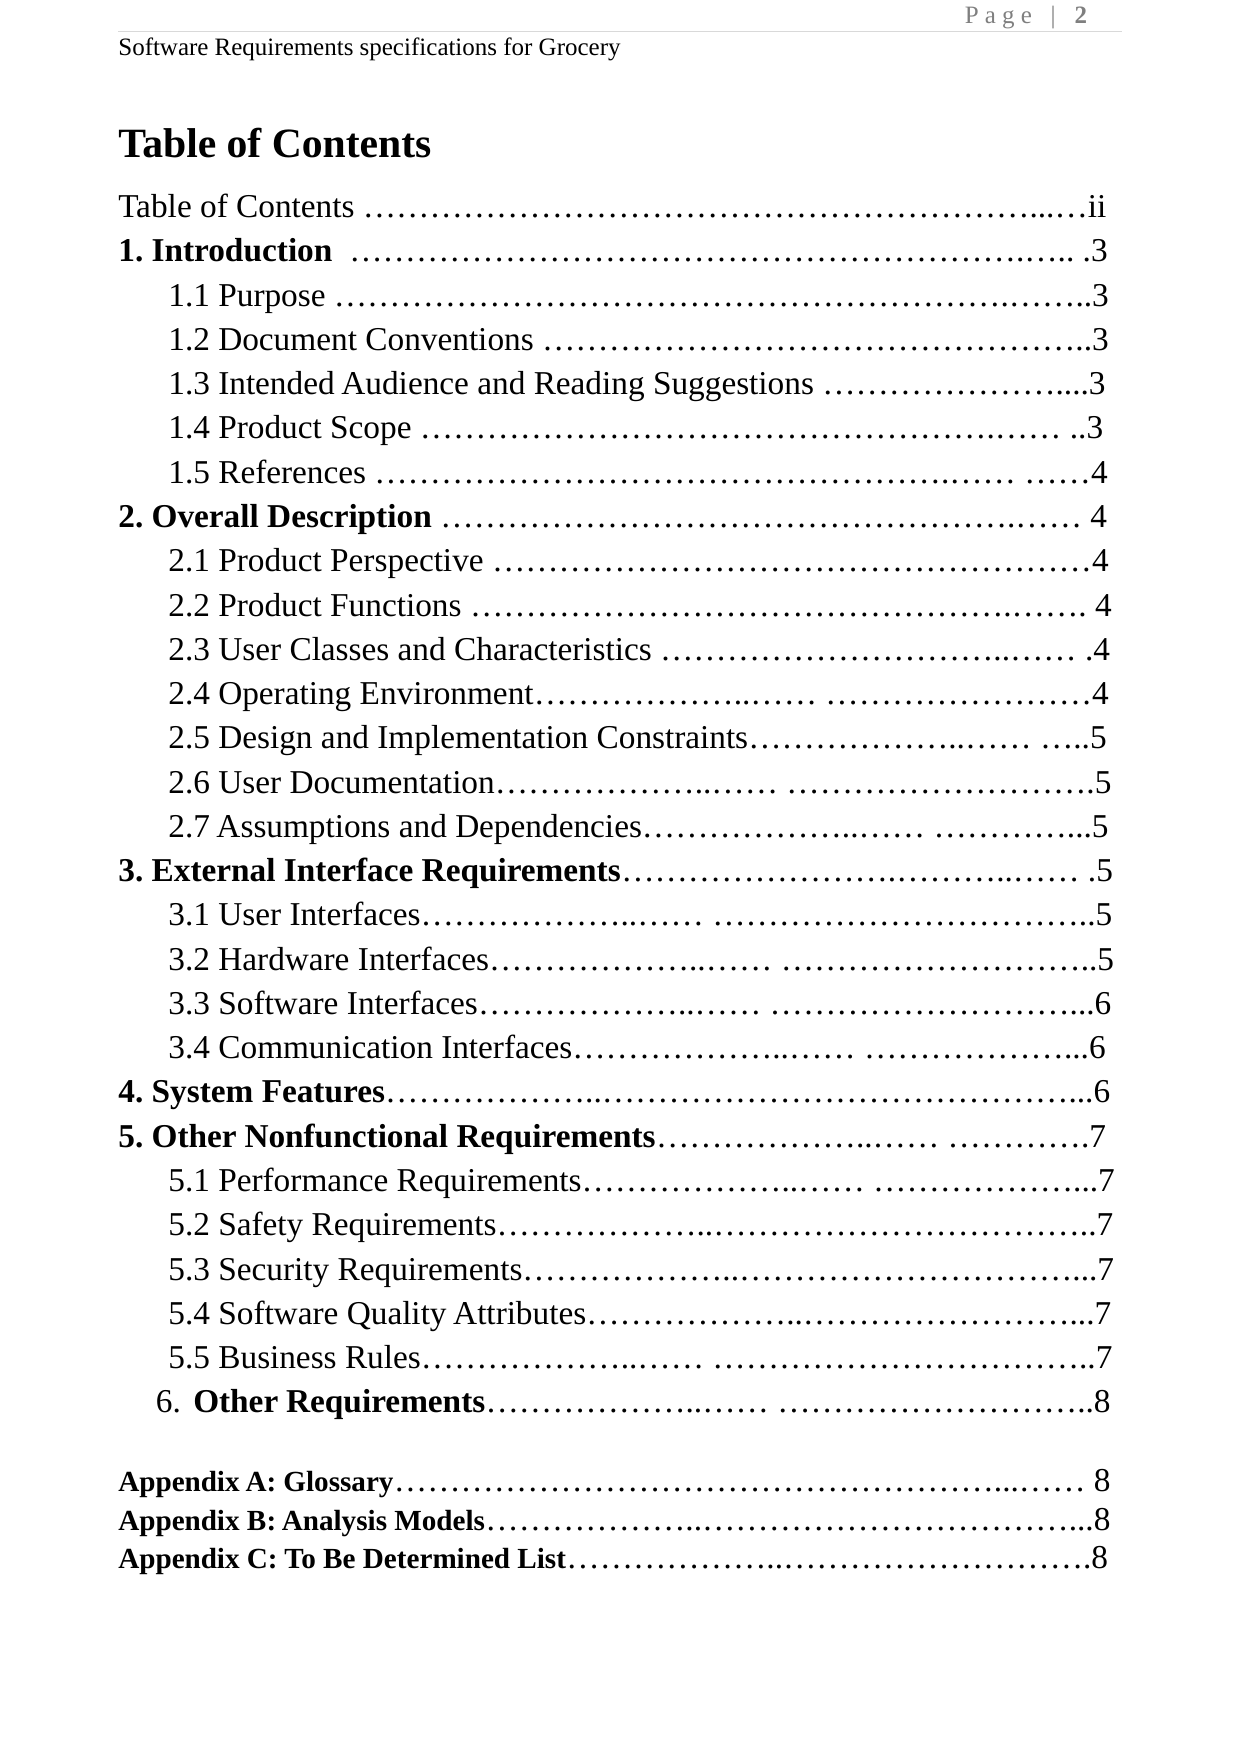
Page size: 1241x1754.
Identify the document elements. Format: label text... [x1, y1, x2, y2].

text 3.3 Software Interfaces………………..…… ………………………...6 [118, 983, 1122, 1022]
text 2.2 Product Functions ………………………………………….……. 4 [118, 585, 1122, 623]
text 2.1 Product Perspective ………………………………………………4 [118, 541, 1122, 579]
text Appendix B: Analysis Models………………..……………………………...8 [118, 1499, 1122, 1537]
text 5.3 Security Requirements………………..…………………………...7 [118, 1249, 1122, 1287]
text 2.4 Operating Environment………………..…… ……………………4 [118, 673, 1122, 712]
text 3. External Interface Requirements…………………….………..…… .5 [118, 850, 1122, 889]
text 1.3 Intended Audience and Reading Suggestions …………………....3 [118, 363, 1122, 402]
text 3.1 User Interfaces………………..…… ……………………………..5 [118, 895, 1122, 933]
text 5.1 Performance Requirements………………..…… ………………...7 [118, 1160, 1122, 1199]
text 5.2 Safety Requirements………………..……………………………..7 [118, 1204, 1122, 1243]
text 1.1 Purpose …………………………………………………….……..3 [118, 275, 1122, 313]
list Other Requirements………………..…… ………………………..8 [156, 1382, 1122, 1420]
text 1. Introduction …………………………………………………….….. .3 [118, 231, 1122, 269]
text 2.3 User Classes and Characteristics …………………………..…… .4 [118, 629, 1122, 667]
text 5.4 Software Quality Attributes………………..……………………...7 [118, 1293, 1122, 1331]
text 4. System Features………………..……………………………………...6 [118, 1072, 1122, 1110]
text 1.5 References …………………………………………….…… ……4 [118, 452, 1122, 490]
text Table of Contents [118, 118, 1122, 166]
text 3.2 Hardware Interfaces………………..…… ………………………..5 [118, 939, 1122, 977]
text 2.7 Assumptions and Dependencies………………..…… …………...5 [118, 806, 1122, 844]
text 2. Overall Description …………………………………………….…… 4 [118, 496, 1122, 534]
text 5. Other Nonfunctional Requirements………………..…… ………….7 [118, 1116, 1122, 1154]
text Appendix A: Glossary………………………………………………...…… 8 [118, 1461, 1122, 1499]
text 5.5 Business Rules………………..…… ……………………………..7 [118, 1337, 1122, 1376]
text 1.4 Product Scope …………………………………………….…… ..3 [118, 408, 1122, 446]
text Table of Contents ……………………………………………………...…ii [118, 186, 1122, 225]
text 2.6 User Documentation………………..…… ……………………….5 [118, 762, 1122, 800]
text 2.5 Design and Implementation Constraints………………..…… …..5 [118, 718, 1122, 756]
text 1.2 Document Conventions …………………………………………..3 [118, 319, 1122, 357]
text Appendix C: To Be Determined List………………..……………………….8 [118, 1537, 1122, 1576]
text 3.4 Communication Interfaces………………..…… ………………...6 [118, 1027, 1122, 1066]
